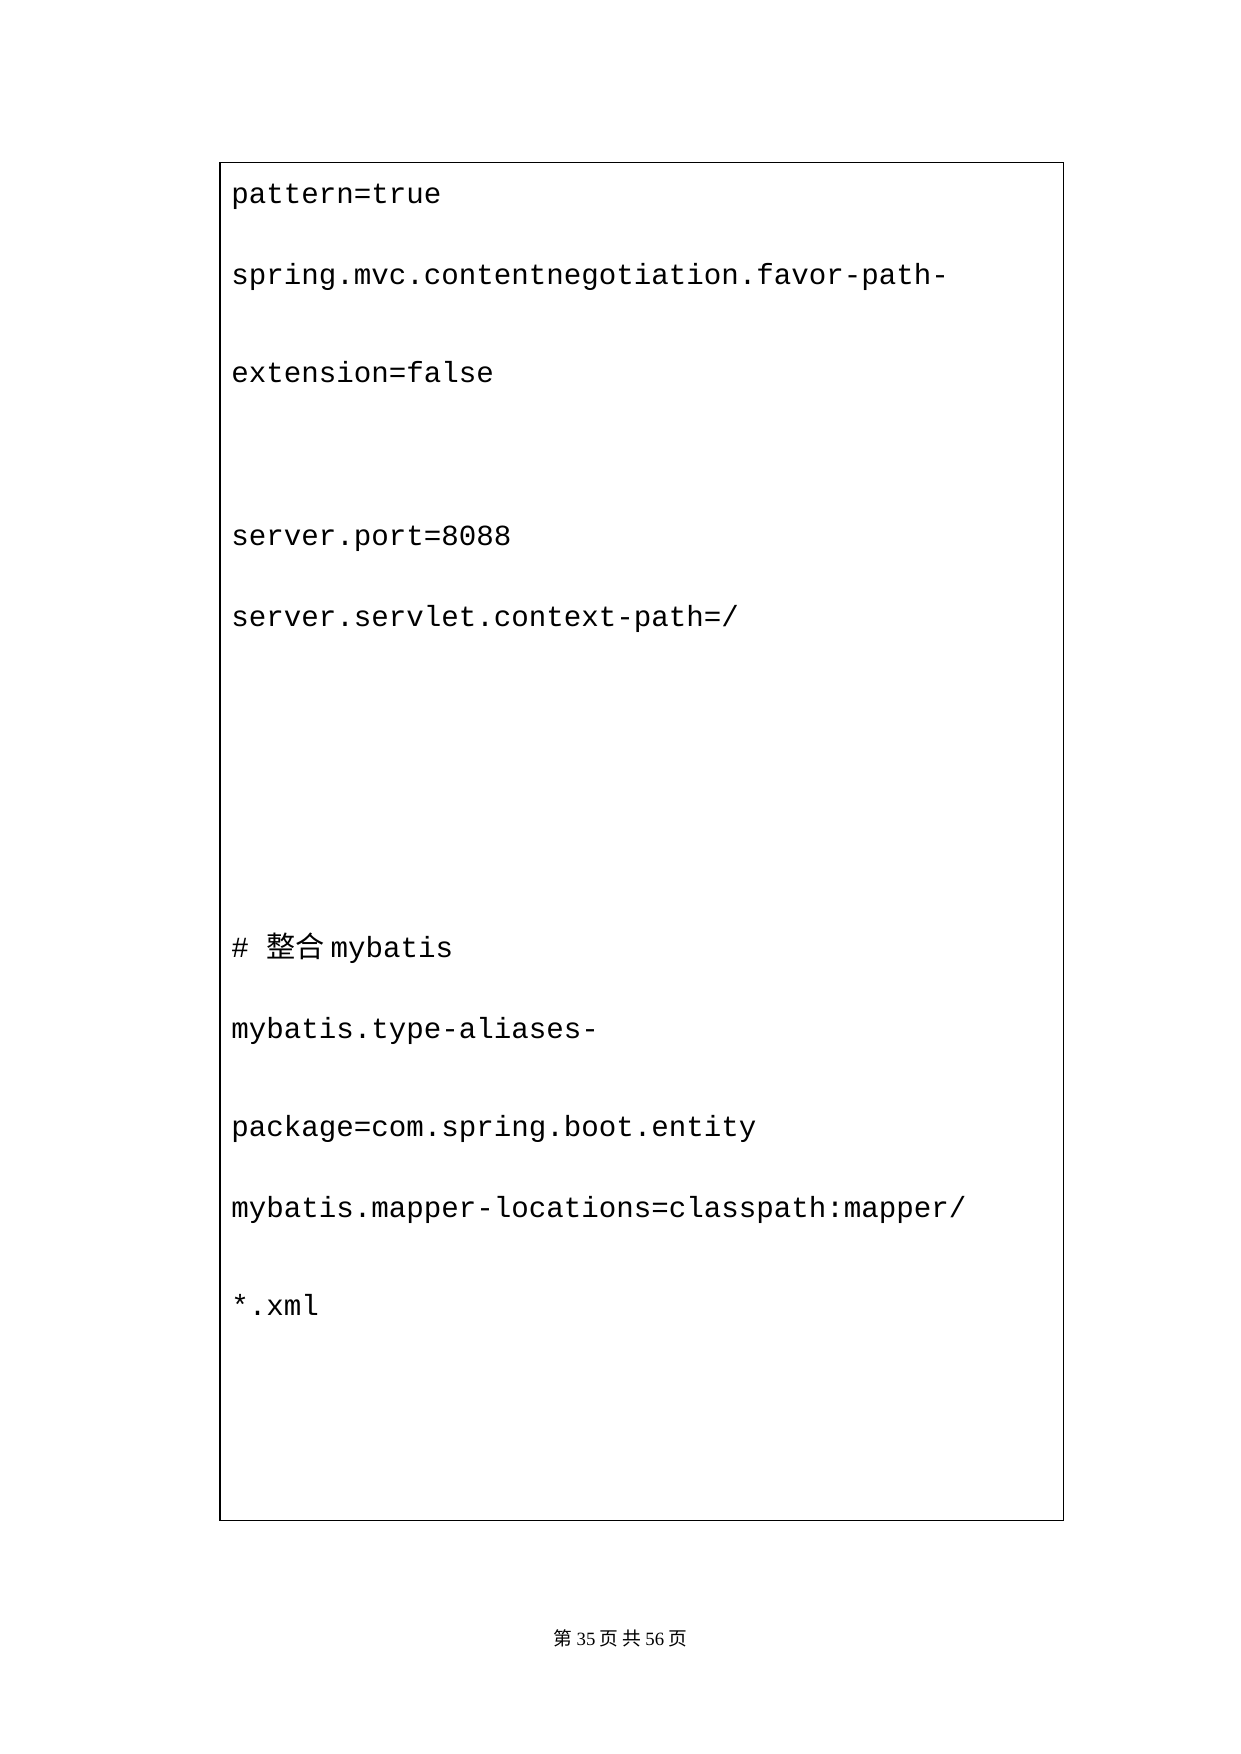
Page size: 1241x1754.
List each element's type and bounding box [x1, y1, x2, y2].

table_header [221, 163, 1063, 1519]
